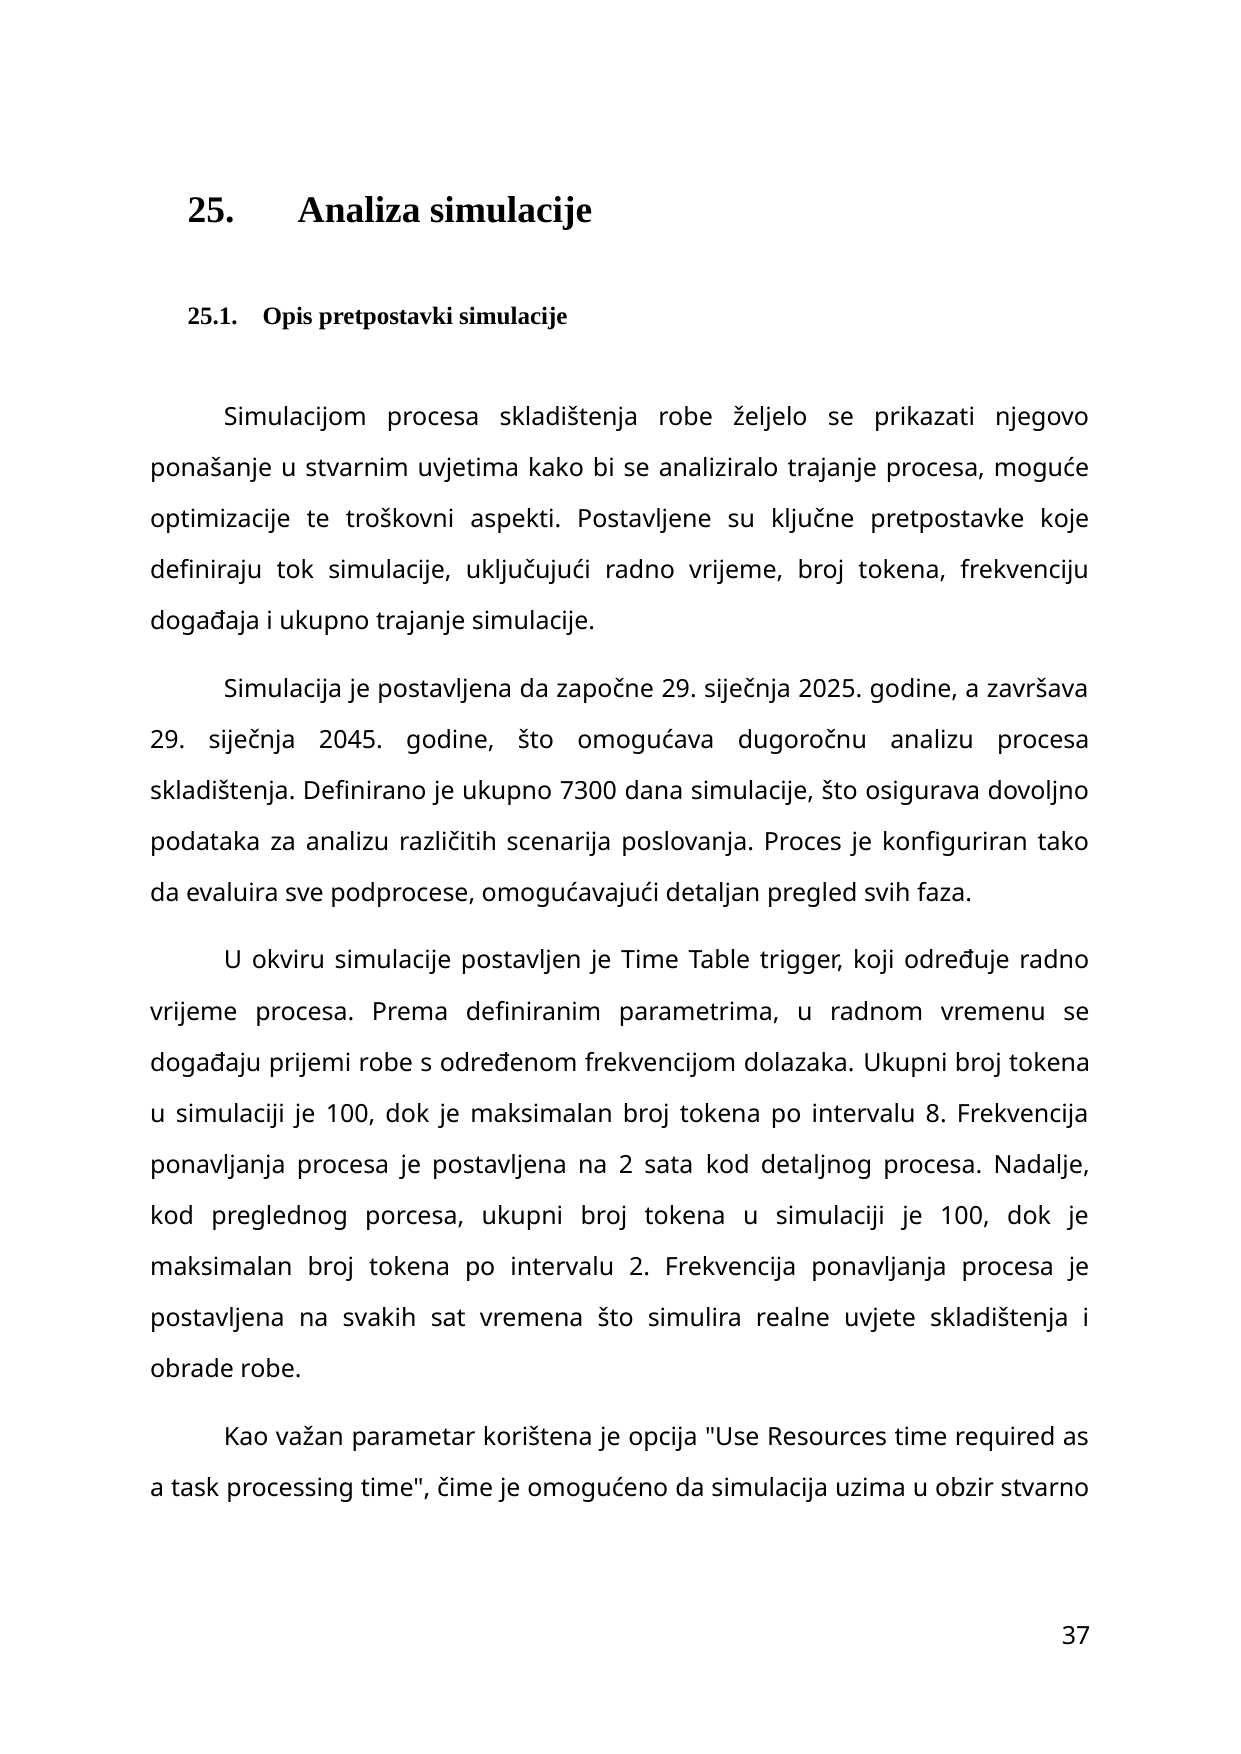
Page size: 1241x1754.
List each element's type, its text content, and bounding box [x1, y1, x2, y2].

text Simulacija je postavljena da započne 29. siječnja 2025. godine, a završava 29. siječnja 2045. godine, što omogućava dugoročnu analizu procesa skladištenja. Definirano je ukupno 7300 dana simulacije, što osigurava dovoljno podataka za analizu različitih scenarija poslovanja. Proces je konfiguriran tako da evaluira sve podprocese, omogućavajući detaljan pregled svih faza. [150, 670, 1090, 908]
text Simulacijom procesa skladištenja robe željelo se prikazati njegovo ponašanje u stvarnim uvjetima kako bi se analiziralo trajanje procesa, moguće optimizacije te troškovni aspekti. Postavljene su ključne pretpostavke koje definiraju tok simulacije, uključujući radno vrijeme, broj tokena, frekvenciju događaja i ukupno trajanje simulacije. [150, 398, 1090, 637]
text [150, 1418, 1090, 1503]
text U okviru simulacije postavljen je Time Table trigger, koji određuje radno vrijeme procesa. Prema definiranim parametrima, u radnom vremenu se događaju prijemi robe s određenom frekvencijom dolazaka. Ukupni broj tokena u simulaciji je 100, dok je maksimalan broj tokena po intervalu 8. Frekvencija ponavljanja procesa je postavljena na 2 sata kod detaljnog procesa. Nadalje, kod preglednog porcesa, ukupni broj tokena u simulaciji je 100, dok je maksimalan broj tokena po intervalu 2. Frekvencija ponavljanja procesa je postavljena na svakih sat vremena što simulira realne uvjete skladištenja i obrade robe. [150, 942, 1090, 1384]
subtitle Analiza simulacije [187, 187, 1090, 231]
subtitle Opis pretpostavki simulacije [187, 301, 1090, 330]
